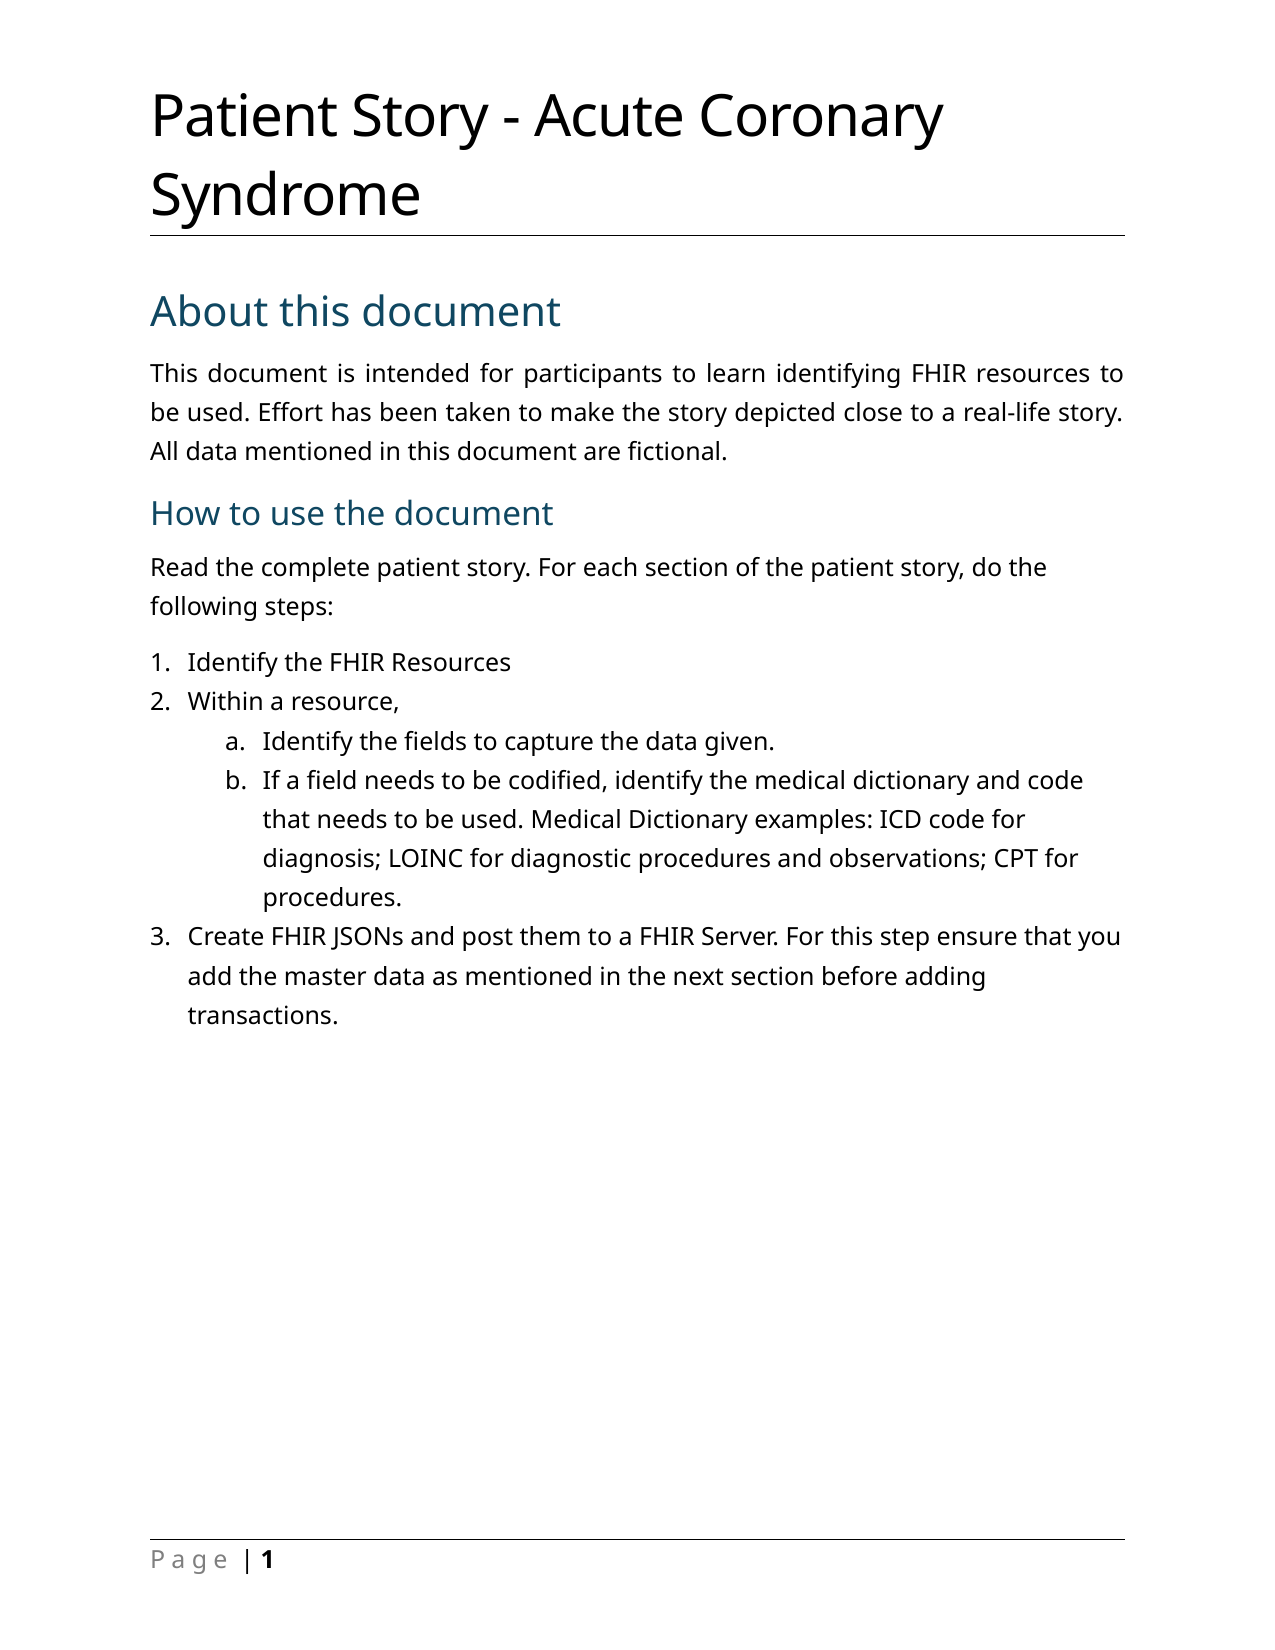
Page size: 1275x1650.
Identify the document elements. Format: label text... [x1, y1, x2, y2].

text This document is intended for participants to learn identifying FHIR resources to be used. Effort has been taken to make the story depicted close to a real-life story. All data mentioned in this document are fictional. [150, 355, 1125, 468]
list Identify the FHIR Resources [150, 645, 1125, 679]
subtitle About this document [150, 282, 1125, 338]
list Create FHIR JSONs and post them to a FHIR Server. For this step ensure that you add the master data as mentioned in the next section before adding transactions. [150, 919, 1125, 1031]
list Within a resource, [150, 684, 1125, 718]
subtitle How to use the document [150, 489, 1125, 535]
text Read the complete patient story. For each section of the patient story, do the following steps: [150, 550, 1125, 623]
list If a field needs to be codified, identify the medical dictionary and code that needs to be used. Medical Dictionary examples: ICD code for diagnosis; LOINC for diagnostic procedures and observations; CPT for procedures. [225, 762, 1125, 914]
list Identify the fields to capture the data given. [225, 723, 1125, 757]
